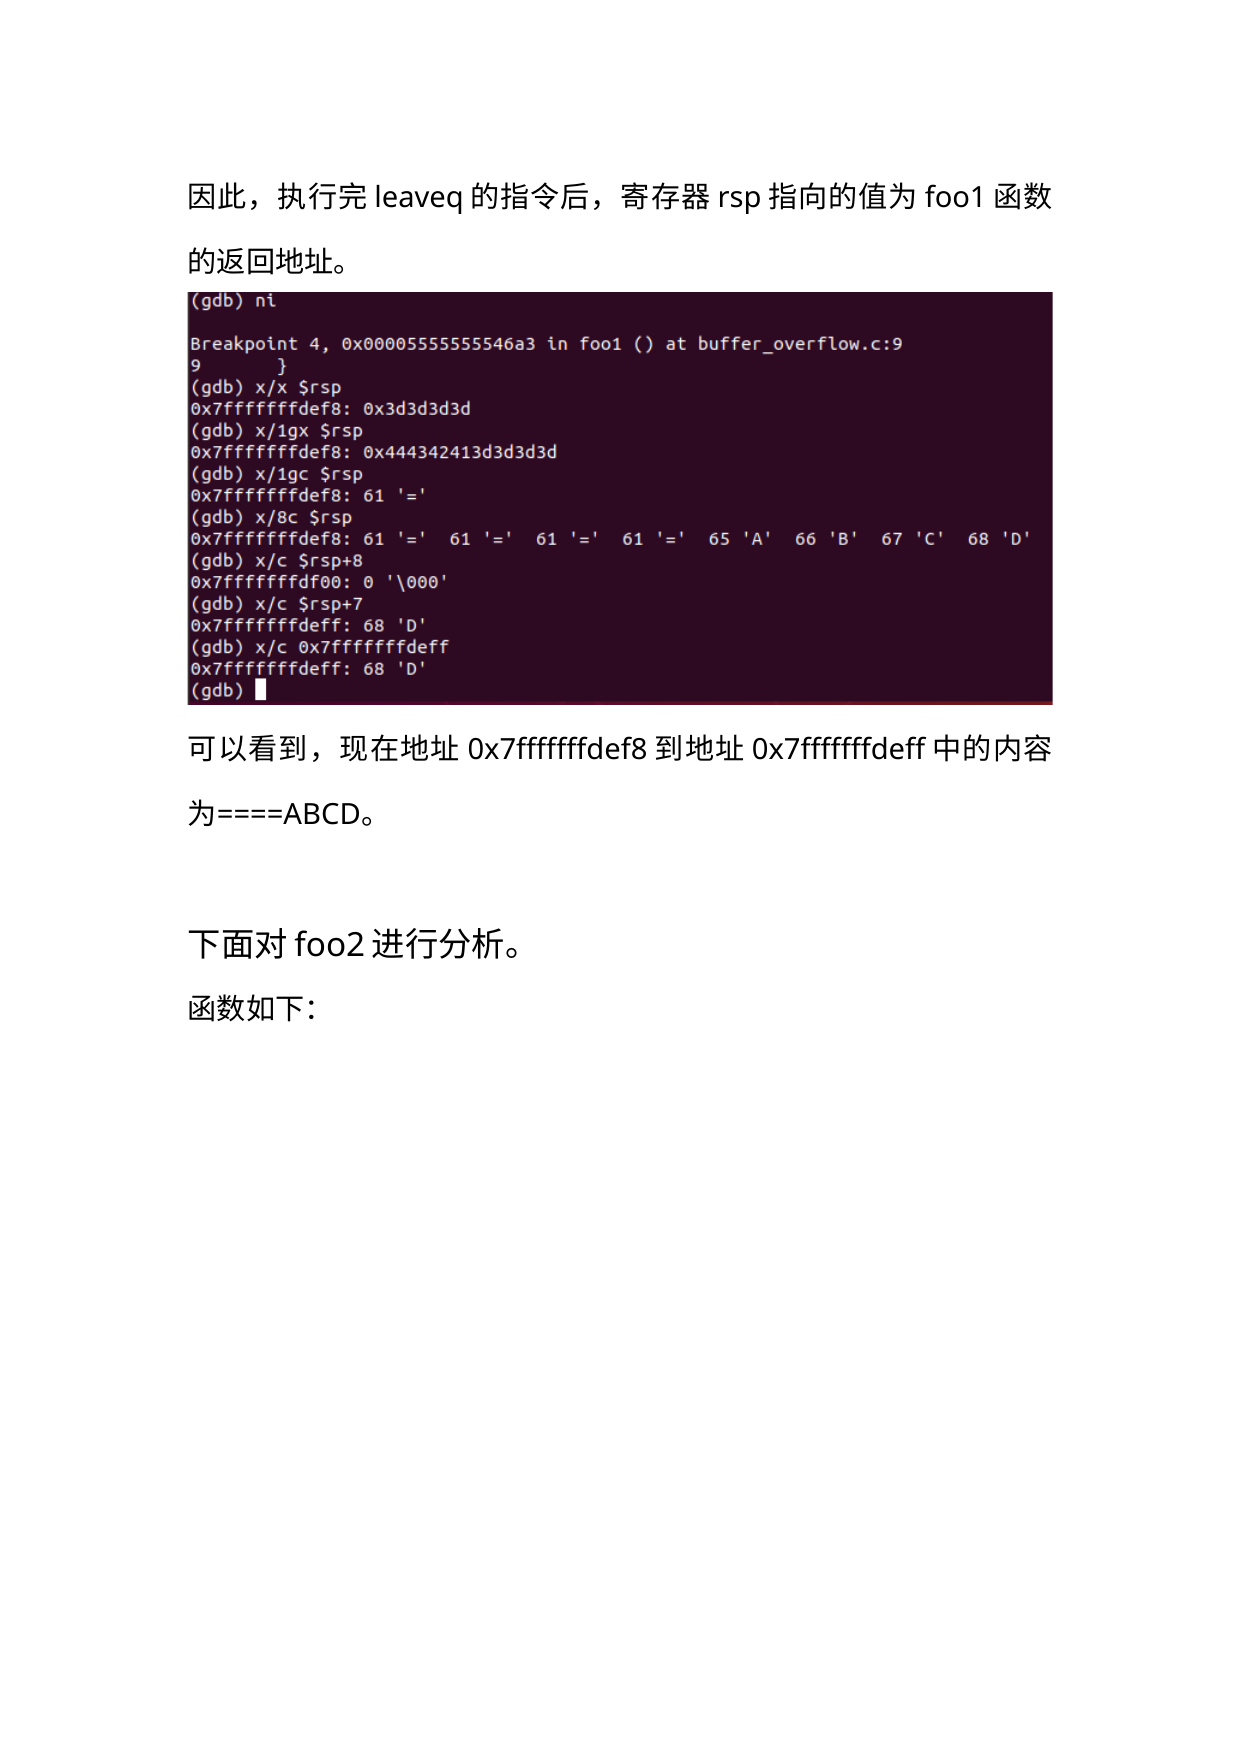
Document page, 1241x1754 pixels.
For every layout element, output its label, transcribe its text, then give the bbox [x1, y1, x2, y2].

text 下面对foo2进行分析。 [187, 909, 1053, 974]
text 可以看到，现在地址0x7fffffffdef8到地址0x7fffffffdeff中的内容为====ABCD。 [187, 714, 1053, 844]
text 因此，执行完leaveq的指令后，寄存器rsp指向的值为foo1函数的返回地址。 [187, 162, 1053, 292]
picture [187, 292, 1053, 705]
text 函数如下： [187, 974, 1053, 1039]
